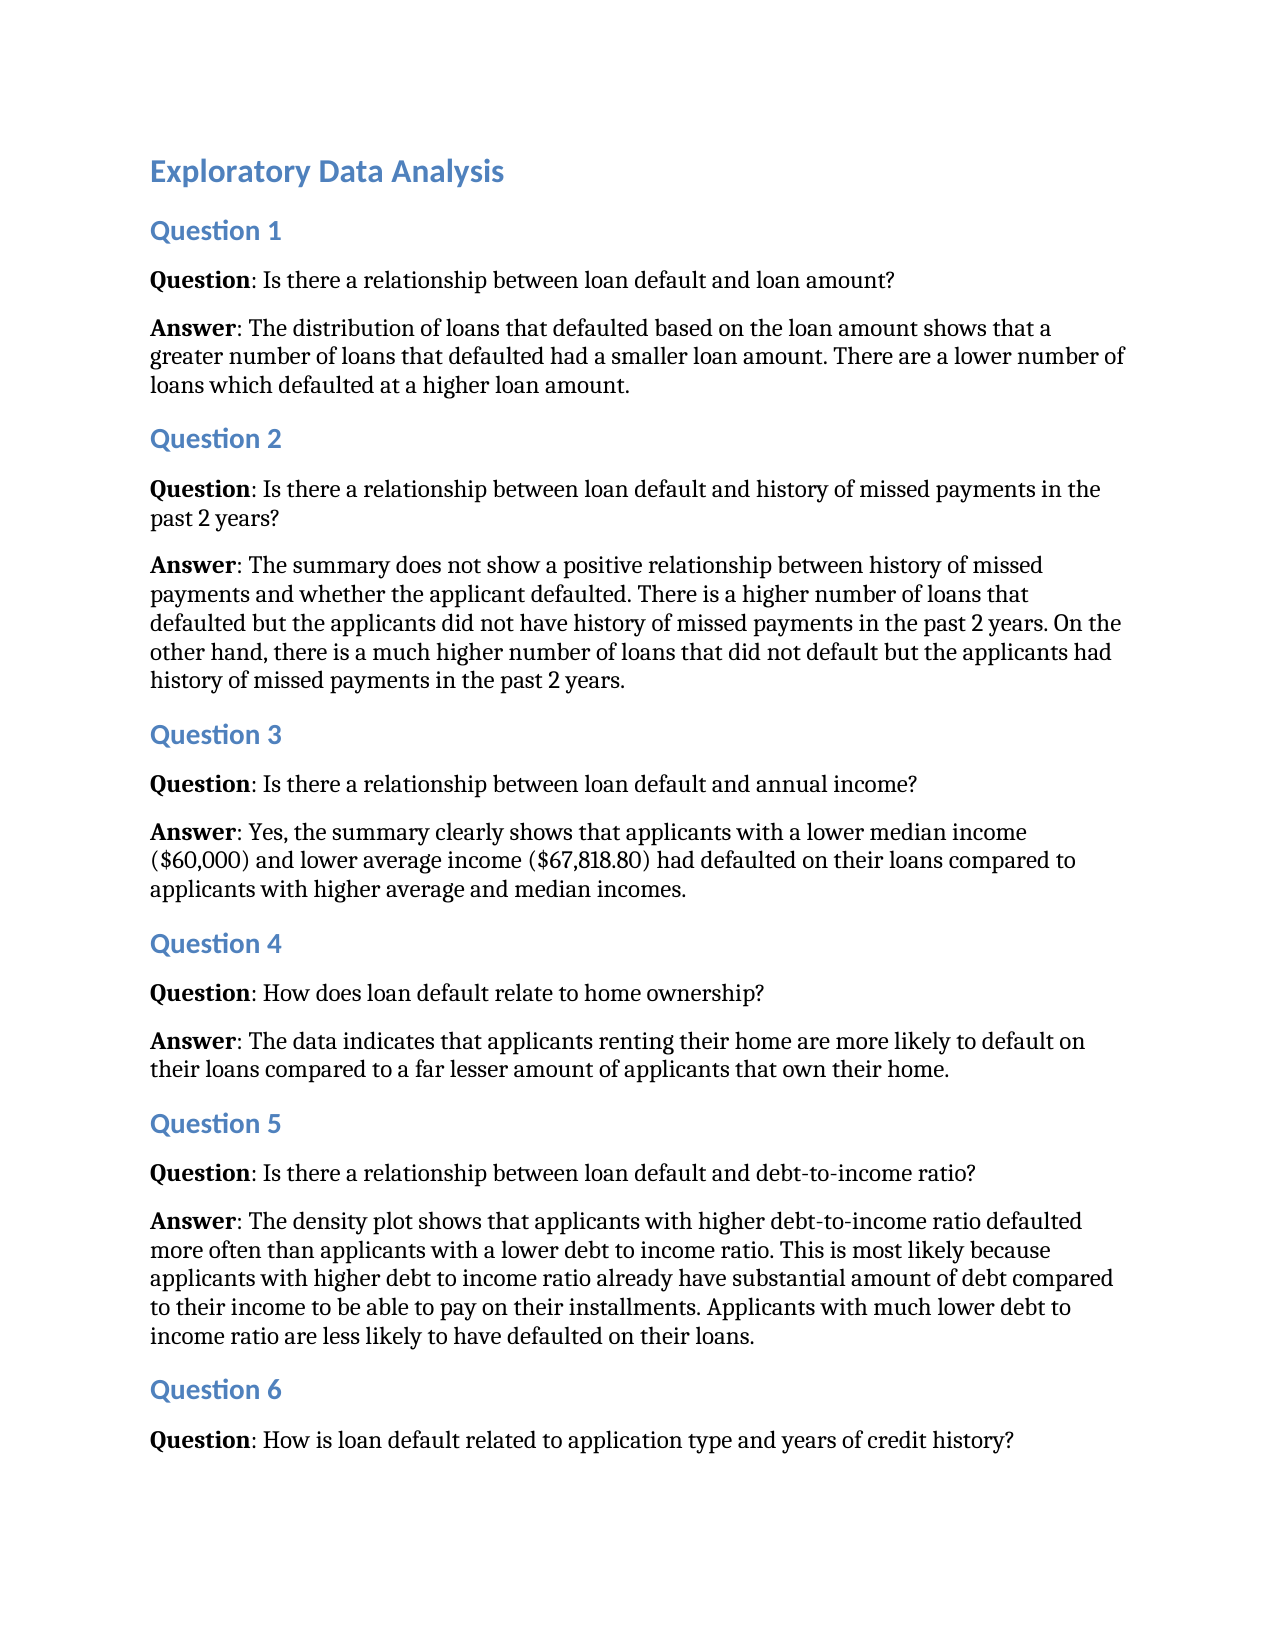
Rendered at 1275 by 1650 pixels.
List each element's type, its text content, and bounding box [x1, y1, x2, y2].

subtitle Question 3 [150, 716, 1125, 751]
text Question: Is there a relationship between loan default and annual income? [150, 770, 1125, 799]
text Question: Is there a relationship between loan default and loan amount? [150, 266, 1125, 295]
subtitle Question 5 [150, 1105, 1125, 1141]
text Question: How does loan default relate to home ownership? [150, 979, 1125, 1008]
text Question: How is loan default related to application type and years of credit history? [150, 1426, 1125, 1454]
subtitle Question 4 [150, 925, 1125, 960]
text Answer: The data indicates that applicants renting their home are more likely to default on their loans compared to a far lesser amount of applicants that own their home. [150, 1027, 1125, 1084]
subtitle Exploratory Data Analysis [150, 150, 1125, 191]
text Answer: The distribution of loans that defaulted based on the loan amount shows that a greater number of loans that defaulted had a smaller loan amount. There are a lower number of loans which defaulted at a higher loan amount. [150, 313, 1125, 400]
subtitle Question 6 [150, 1371, 1125, 1407]
text Answer: The density plot shows that applicants with higher debt-to-income ratio defaulted more often than applicants with a lower debt to income ratio. This is most likely because applicants with higher debt to income ratio already have substantial amount of debt compared to their income to be able to pay on their installments. Applicants with much lower debt to income ratio are less likely to have defaulted on their loans. [150, 1207, 1125, 1351]
subtitle Question 1 [150, 212, 1125, 247]
text Answer: Yes, the summary clearly shows that applicants with a lower median income ($60,000) and lower average income ($67,818.80) had defaulted on their loans compared to applicants with higher average and median incomes. [150, 818, 1125, 904]
text Question: Is there a relationship between loan default and history of missed payments in the past 2 years? [150, 475, 1125, 532]
text Question: Is there a relationship between loan default and debt-to-income ratio? [150, 1159, 1125, 1188]
text Answer: The summary does not show a positive relationship between history of missed payments and whether the applicant defaulted. There is a higher number of loans that defaulted but the applicants did not have history of missed payments in the past 2 years. On the other hand, there is a much higher number of loans that did not default but the applicants had history of missed payments in the past 2 years. [150, 551, 1125, 695]
subtitle Question 2 [150, 421, 1125, 456]
